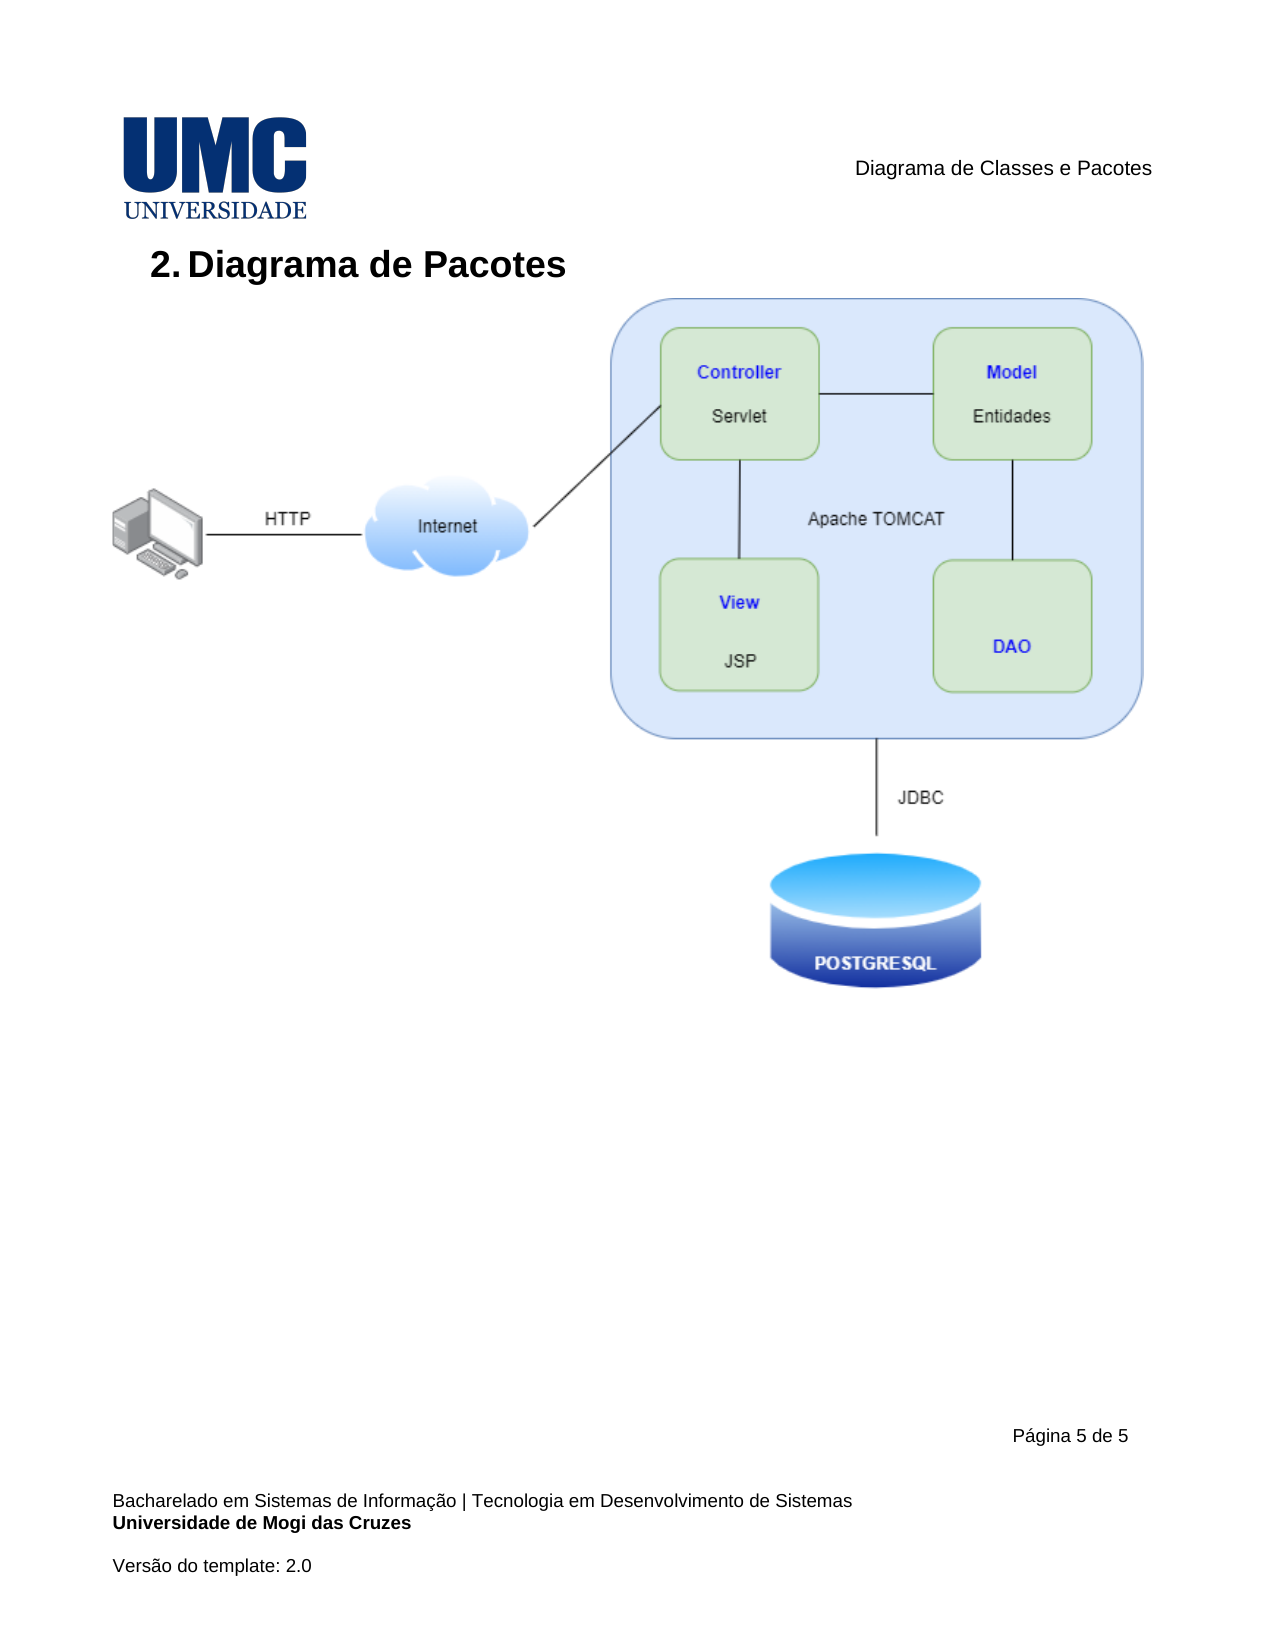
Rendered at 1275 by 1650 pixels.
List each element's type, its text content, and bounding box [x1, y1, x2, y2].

subtitle Diagrama de Pacotes [150, 243, 1144, 286]
picture [123, 117, 307, 219]
picture [112, 298, 1144, 1008]
